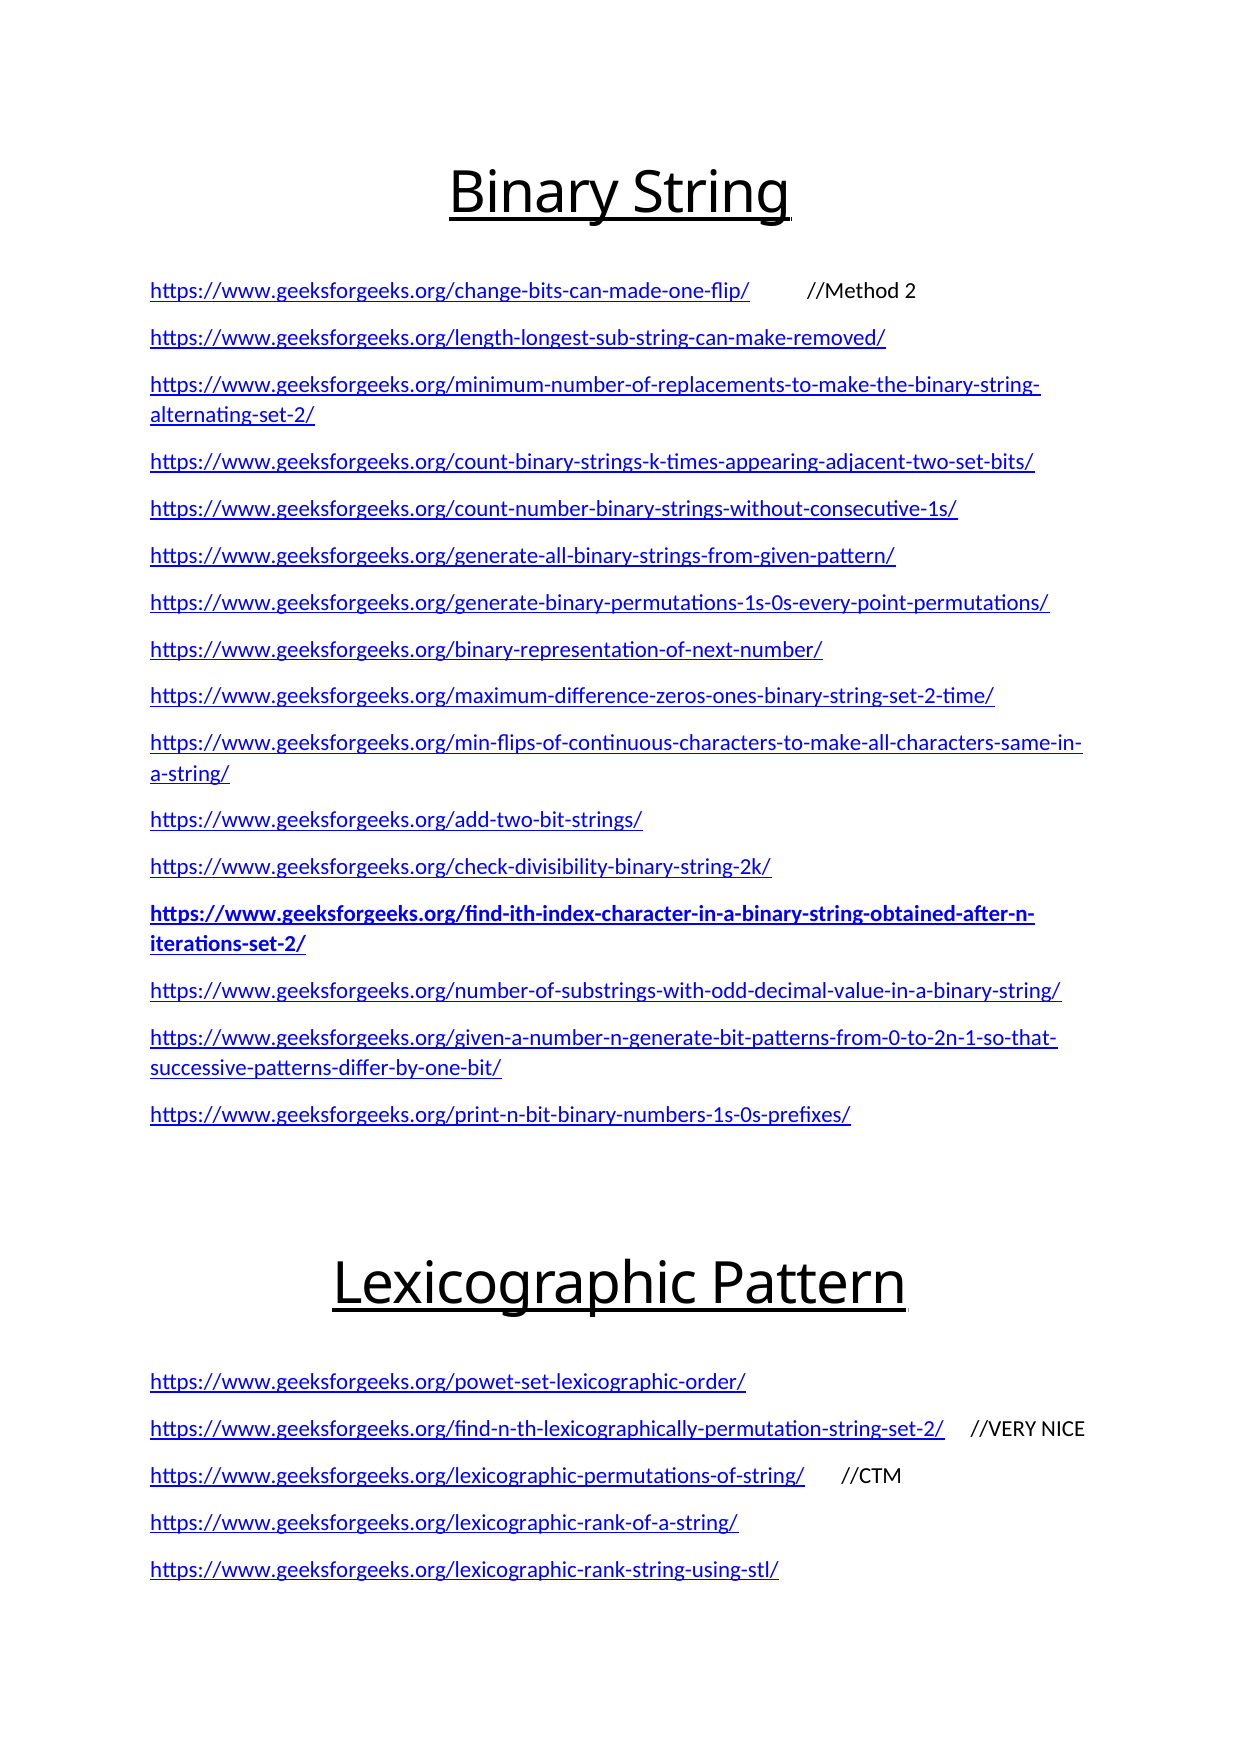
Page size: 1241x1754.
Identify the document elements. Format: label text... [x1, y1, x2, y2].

text https://www.geeksforgeeks.org/check-divisibility-binary-string-2k/ [150, 852, 1090, 880]
text https://www.geeksforgeeks.org/print-n-bit-binary-numbers-1s-0s-prefixes/ [150, 1100, 1090, 1128]
text https://www.geeksforgeeks.org/generate-binary-permutations-1s-0s-every-point-permutations/ [150, 588, 1090, 616]
text https://www.geeksforgeeks.org/lexicographic-permutations-of-string/ //CTM [150, 1461, 1090, 1489]
text https://www.geeksforgeeks.org/count-binary-strings-k-times-appearing-adjacent-two-set-bits/ [150, 447, 1090, 475]
text https://www.geeksforgeeks.org/min-flips-of-continuous-characters-to-make-all-characters-same-in-a-string/ [150, 728, 1090, 787]
title Lexicographic Pattern [150, 1241, 1090, 1320]
text https://www.geeksforgeeks.org/length-longest-sub-string-can-make-removed/ [150, 323, 1090, 351]
text https://www.geeksforgeeks.org/powet-set-lexicographic-order/ [150, 1367, 1090, 1395]
text https://www.geeksforgeeks.org/add-two-bit-strings/ [150, 806, 1090, 833]
title Binary String [150, 150, 1090, 229]
text https://www.geeksforgeeks.org/binary-representation-of-next-number/ [150, 635, 1090, 663]
text https://www.geeksforgeeks.org/minimum-number-of-replacements-to-make-the-binary-string-alternating-set-2/ [150, 370, 1090, 428]
text https://www.geeksforgeeks.org/generate-all-binary-strings-from-given-pattern/ [150, 541, 1090, 569]
text https://www.geeksforgeeks.org/given-a-number-n-generate-bit-patterns-from-0-to-2n-1-so-that-successive-patterns-differ-by-one-bit/ [150, 1023, 1090, 1081]
text https://www.geeksforgeeks.org/number-of-substrings-with-odd-decimal-value-in-a-binary-string/ [150, 976, 1090, 1004]
text https://www.geeksforgeeks.org/lexicographic-rank-of-a-string/ [150, 1508, 1090, 1536]
text https://www.geeksforgeeks.org/change-bits-can-made-one-flip/ //Method 2 [150, 276, 1090, 304]
text https://www.geeksforgeeks.org/maximum-difference-zeros-ones-binary-string-set-2-time/ [150, 682, 1090, 709]
text https://www.geeksforgeeks.org/count-number-binary-strings-without-consecutive-1s/ [150, 494, 1090, 522]
text https://www.geeksforgeeks.org/find-n-th-lexicographically-permutation-string-set-2/ //VERY NICE [150, 1414, 1090, 1442]
text https://www.geeksforgeeks.org/lexicographic-rank-string-using-stl/ [150, 1555, 1090, 1583]
text https://www.geeksforgeeks.org/find-ith-index-character-in-a-binary-string-obtained-after-n-iterations-set-2/ [150, 899, 1090, 957]
